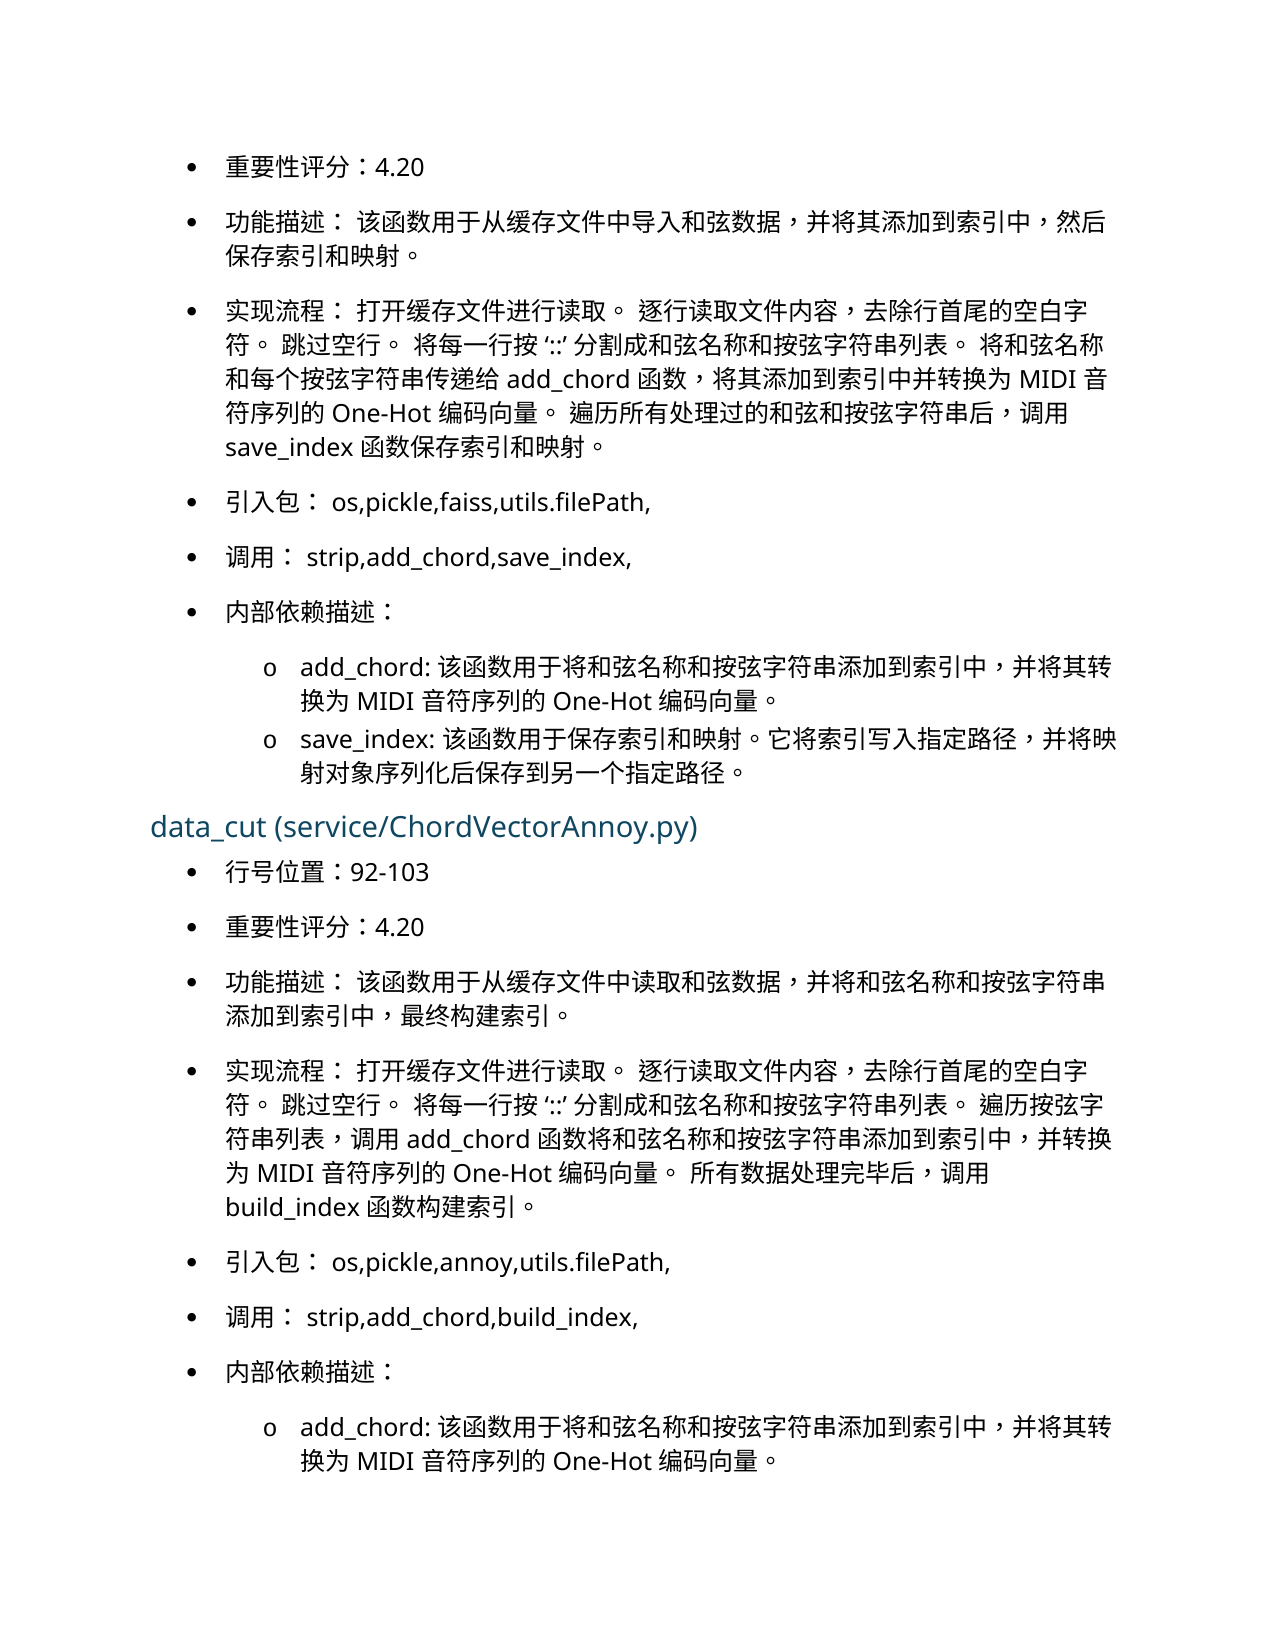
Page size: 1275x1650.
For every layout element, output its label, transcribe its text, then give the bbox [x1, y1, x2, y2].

list 重要性评分：4.20 [187, 150, 1125, 184]
list add_chord: 该函数用于将和弦名称和按弦字符串添加到索引中，并将其转换为 MIDI 音符序列的 One-Hot 编码向量。 [262, 1409, 1125, 1478]
list 重要性评分：4.20 [187, 910, 1125, 944]
list 引入包： os,pickle,annoy,utils.filePath, [187, 1245, 1125, 1279]
list 内部依赖描述： [187, 595, 1125, 629]
list 行号位置：92-103 [187, 855, 1125, 889]
list 内部依赖描述： [187, 1354, 1125, 1388]
list 引入包： os,pickle,faiss,utils.filePath, [187, 485, 1125, 519]
subtitle data_cut (service/ChordVectorAnnoy.py) [150, 807, 1125, 846]
list 实现流程： 打开缓存文件进行读取。 逐行读取文件内容，去除行首尾的空白字符。 跳过空行。 将每一行按 ‘::’ 分割成和弦名称和按弦字符串列表。 将和弦名称和每个按弦字符串传递给 add_chord 函数，将其添加到索引中并转换为 MIDI 音符序列的 One-Hot 编码向量。 遍历所有处理过的和弦和按弦字符串后，调用 save_index 函数保存索引和映射。 [187, 294, 1125, 464]
list 功能描述： 该函数用于从缓存文件中导入和弦数据，并将其添加到索引中，然后保存索引和映射。 [187, 205, 1125, 273]
list add_chord: 该函数用于将和弦名称和按弦字符串添加到索引中，并将其转换为 MIDI 音符序列的 One-Hot 编码向量。 [262, 650, 1125, 718]
list 调用： strip,add_chord,save_index, [187, 540, 1125, 574]
list 调用： strip,add_chord,build_index, [187, 1299, 1125, 1334]
list 实现流程： 打开缓存文件进行读取。 逐行读取文件内容，去除行首尾的空白字符。 跳过空行。 将每一行按 ‘::’ 分割成和弦名称和按弦字符串列表。 遍历按弦字符串列表，调用 add_chord 函数将和弦名称和按弦字符串添加到索引中，并转换为 MIDI 音符序列的 One-Hot 编码向量。 所有数据处理完毕后，调用 build_index 函数构建索引。 [187, 1053, 1125, 1224]
list save_index: 该函数用于保存索引和映射。它将索引写入指定路径，并将映射对象序列化后保存到另一个指定路径。 [262, 722, 1125, 790]
list 功能描述： 该函数用于从缓存文件中读取和弦数据，并将和弦名称和按弦字符串添加到索引中，最终构建索引。 [187, 964, 1125, 1033]
